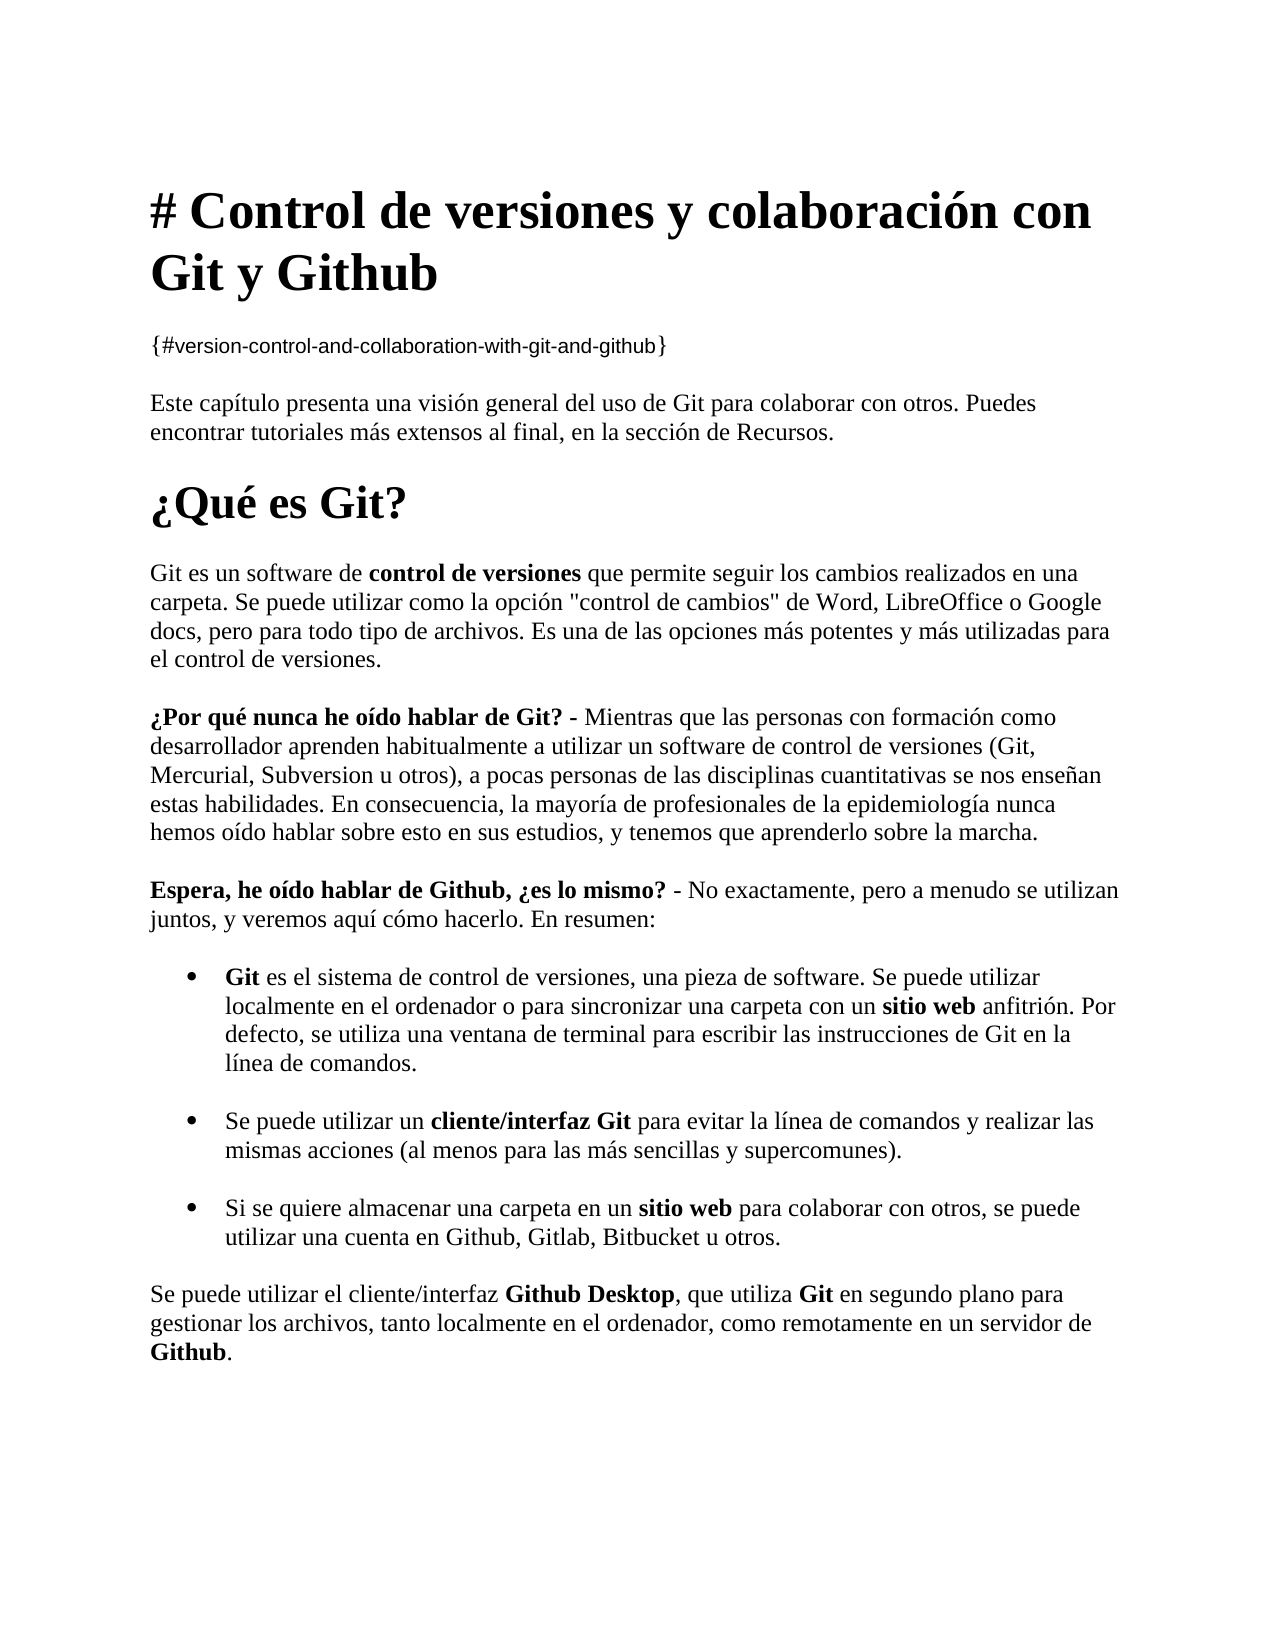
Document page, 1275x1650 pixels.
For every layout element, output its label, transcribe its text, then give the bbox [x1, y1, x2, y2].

text Este capítulo presenta una visión general del uso de Git para colaborar con otros. Puedes encontrar tutoriales más extensos al final, en la sección de Recursos. [150, 388, 1125, 446]
subtitle # Control de versiones y colaboración con Git y Github [150, 179, 1125, 301]
text ¿Por qué nunca he oído hablar de Git? - Mientras que las personas con formación como desarrollador aprenden habitualmente a utilizar un software de control de versiones (Git, Mercurial, Subversion u otros), a pocas personas de las disciplinas cuantitativas se nos enseñan estas habilidades. En consecuencia, la mayoría de profesionales de la epidemiología nunca hemos oído hablar sobre esto en sus estudios, y tenemos que aprenderlo sobre la marcha. [150, 702, 1125, 846]
text Espera, he oído hablar de Github, ¿es lo mismo? - No exactamente, pero a menudo se utilizan juntos, y veremos aquí cómo hacerlo. En resumen: [150, 875, 1125, 933]
list Git es el sistema de control de versiones, una pieza de software. Se puede utilizar localmente en el ordenador o para sincronizar una carpeta con un sitio web anfitrión. Por defecto, se utiliza una ventana de terminal para escribir las instrucciones de Git en la línea de comandos. [187, 962, 1125, 1077]
list Si se quiere almacenar una carpeta en un sitio web para colaborar con otros, se puede utilizar una cuenta en Github, Gitlab, Bitbucket u otros. [187, 1193, 1125, 1250]
list Se puede utilizar un cliente/interfaz Git para evitar la línea de comandos y realizar las mismas acciones (al menos para las más sencillas y supercomunes). [187, 1106, 1125, 1164]
text Se puede utilizar el cliente/interfaz Github Desktop, que utiliza Git en segundo plano para gestionar los archivos, tanto localmente en el ordenador, como remotamente en un servidor de Github. [150, 1279, 1125, 1366]
text {#version-control-and-collaboration-with-git-and-github} [150, 331, 1125, 359]
text Git es un software de control de versiones que permite seguir los cambios realizados en una carpeta. Se puede utilizar como la opción "control de cambios" de Word, LibreOffice o Google docs, pero para todo tipo de archivos. Es una de las opciones más potentes y más utilizadas para el control de versiones. [150, 558, 1125, 673]
subtitle ¿Qué es Git? [150, 475, 1125, 529]
